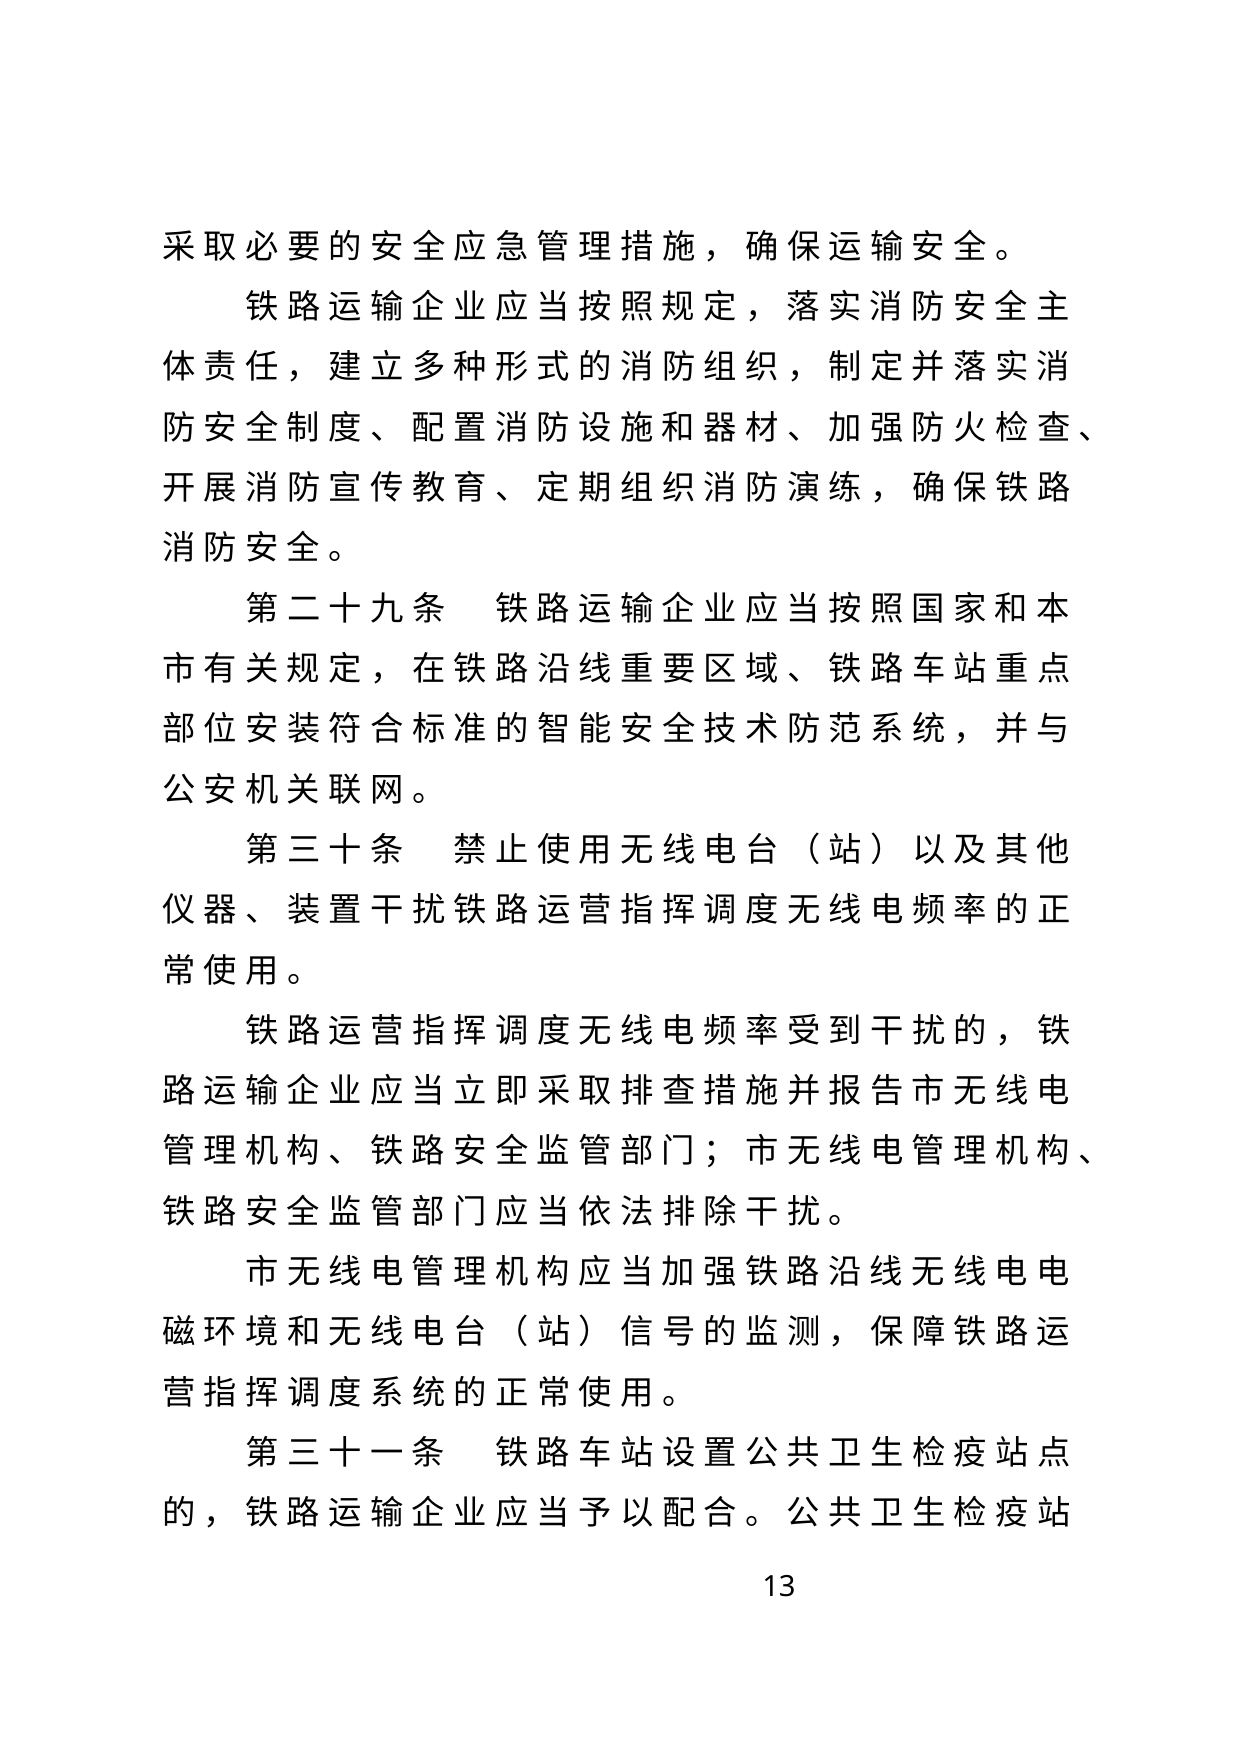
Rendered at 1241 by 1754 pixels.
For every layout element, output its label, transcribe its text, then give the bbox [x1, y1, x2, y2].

text 铁路运营指挥调度无线电频率受到干扰的，铁路运输企业应当立即采取排查措施并报告市无线电管理机构、铁路安全监管部门；市无线电管理机构、铁路安全监管部门应当依法排除干扰。 [162, 998, 1078, 1239]
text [162, 213, 1078, 274]
text 铁路运输企业应当按照规定，落实消防安全主体责任，建立多种形式的消防组织，制定并落实消防安全制度、配置消防设施和器材、加强防火检查、开展消防宣传教育、定期组织消防演练，确保铁路消防安全。 [162, 274, 1078, 575]
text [162, 1420, 1078, 1540]
text 市无线电管理机构应当加强铁路沿线无线电电磁环境和无线电台（站）信号的监测，保障铁路运营指挥调度系统的正常使用。 [162, 1239, 1078, 1420]
text 第二十九条 铁路运输企业应当按照国家和本市有关规定，在铁路沿线重要区域、铁路车站重点部位安装符合标准的智能安全技术防范系统，并与公安机关联网。 [162, 575, 1078, 817]
text 第三十条 禁止使用无线电台（站）以及其他仪器、装置干扰铁路运营指挥调度无线电频率的正常使用。 [162, 817, 1078, 998]
